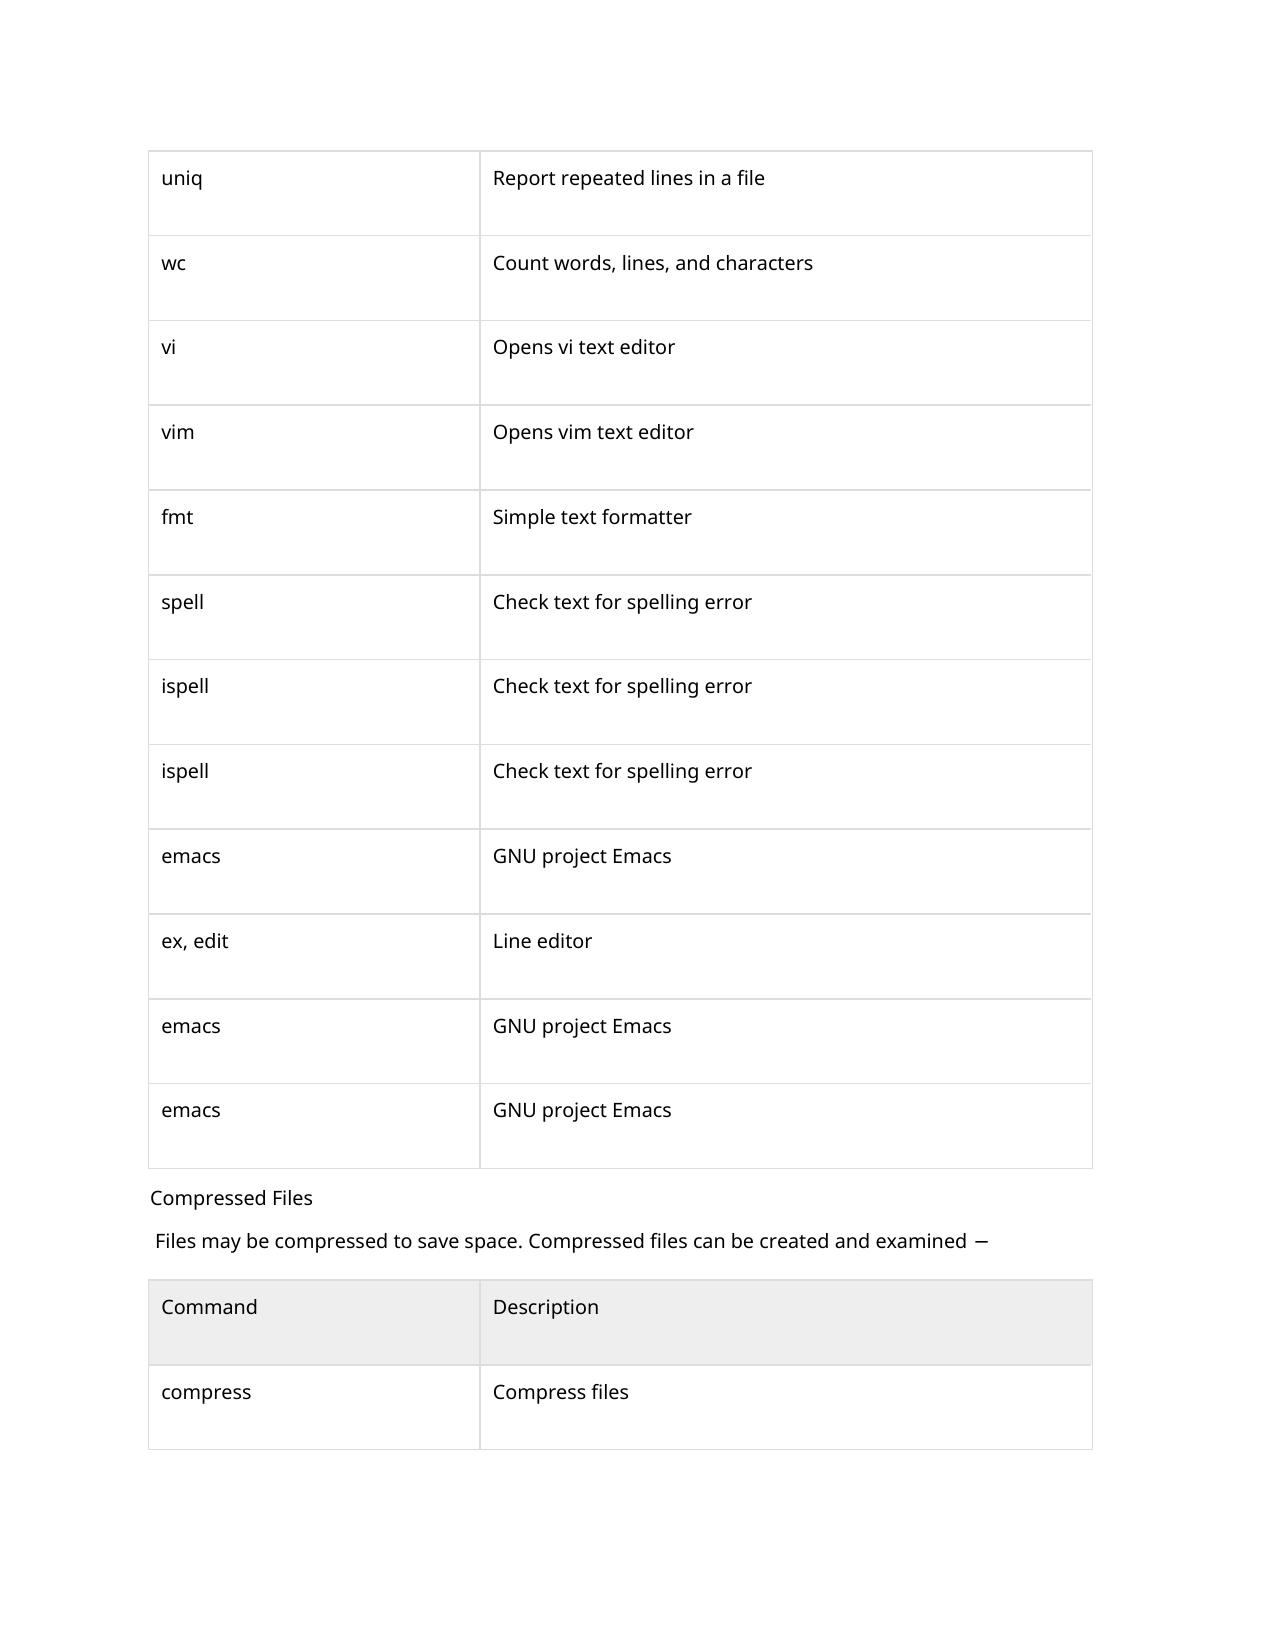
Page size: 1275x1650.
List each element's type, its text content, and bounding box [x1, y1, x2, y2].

table_cell vim [149, 406, 479, 489]
table_cell GNU project Emacs [481, 998, 1092, 1083]
table_cell compress [149, 1366, 479, 1449]
text Compressed Files [150, 1174, 1120, 1212]
table_cell emacs [149, 1084, 479, 1167]
table_cell ispell [149, 745, 479, 828]
table_header Description [481, 1281, 1092, 1364]
table_cell Check text for spelling error [481, 744, 1092, 828]
table_header Command [149, 1281, 479, 1364]
table_cell GNU project Emacs [481, 828, 1092, 913]
table_cell Count words, lines, and characters [481, 235, 1092, 319]
table_cell emacs [149, 830, 479, 913]
table_cell Report repeated lines in a file [481, 152, 1092, 235]
text Files may be compressed to save space. Compressed files can be created and examined − [155, 1217, 1120, 1254]
table_cell Check text for spelling error [481, 574, 1092, 659]
table_cell Compress files [481, 1364, 1092, 1449]
table_cell fmt [149, 491, 479, 574]
table_cell ex, edit [149, 915, 479, 998]
table_cell spell [149, 576, 479, 659]
table_cell Check text for spelling error [481, 659, 1092, 743]
table_cell Simple text formatter [481, 489, 1092, 574]
table_cell GNU project Emacs [481, 1083, 1092, 1167]
table_cell wc [149, 236, 479, 319]
table_cell Opens vi text editor [481, 320, 1092, 404]
table_cell ispell [149, 660, 479, 743]
table_cell vi [149, 321, 479, 404]
table_cell emacs [149, 1000, 479, 1083]
table_cell Opens vim text editor [481, 404, 1092, 489]
table_cell Line editor [481, 913, 1092, 998]
table_cell uniq [149, 152, 479, 235]
